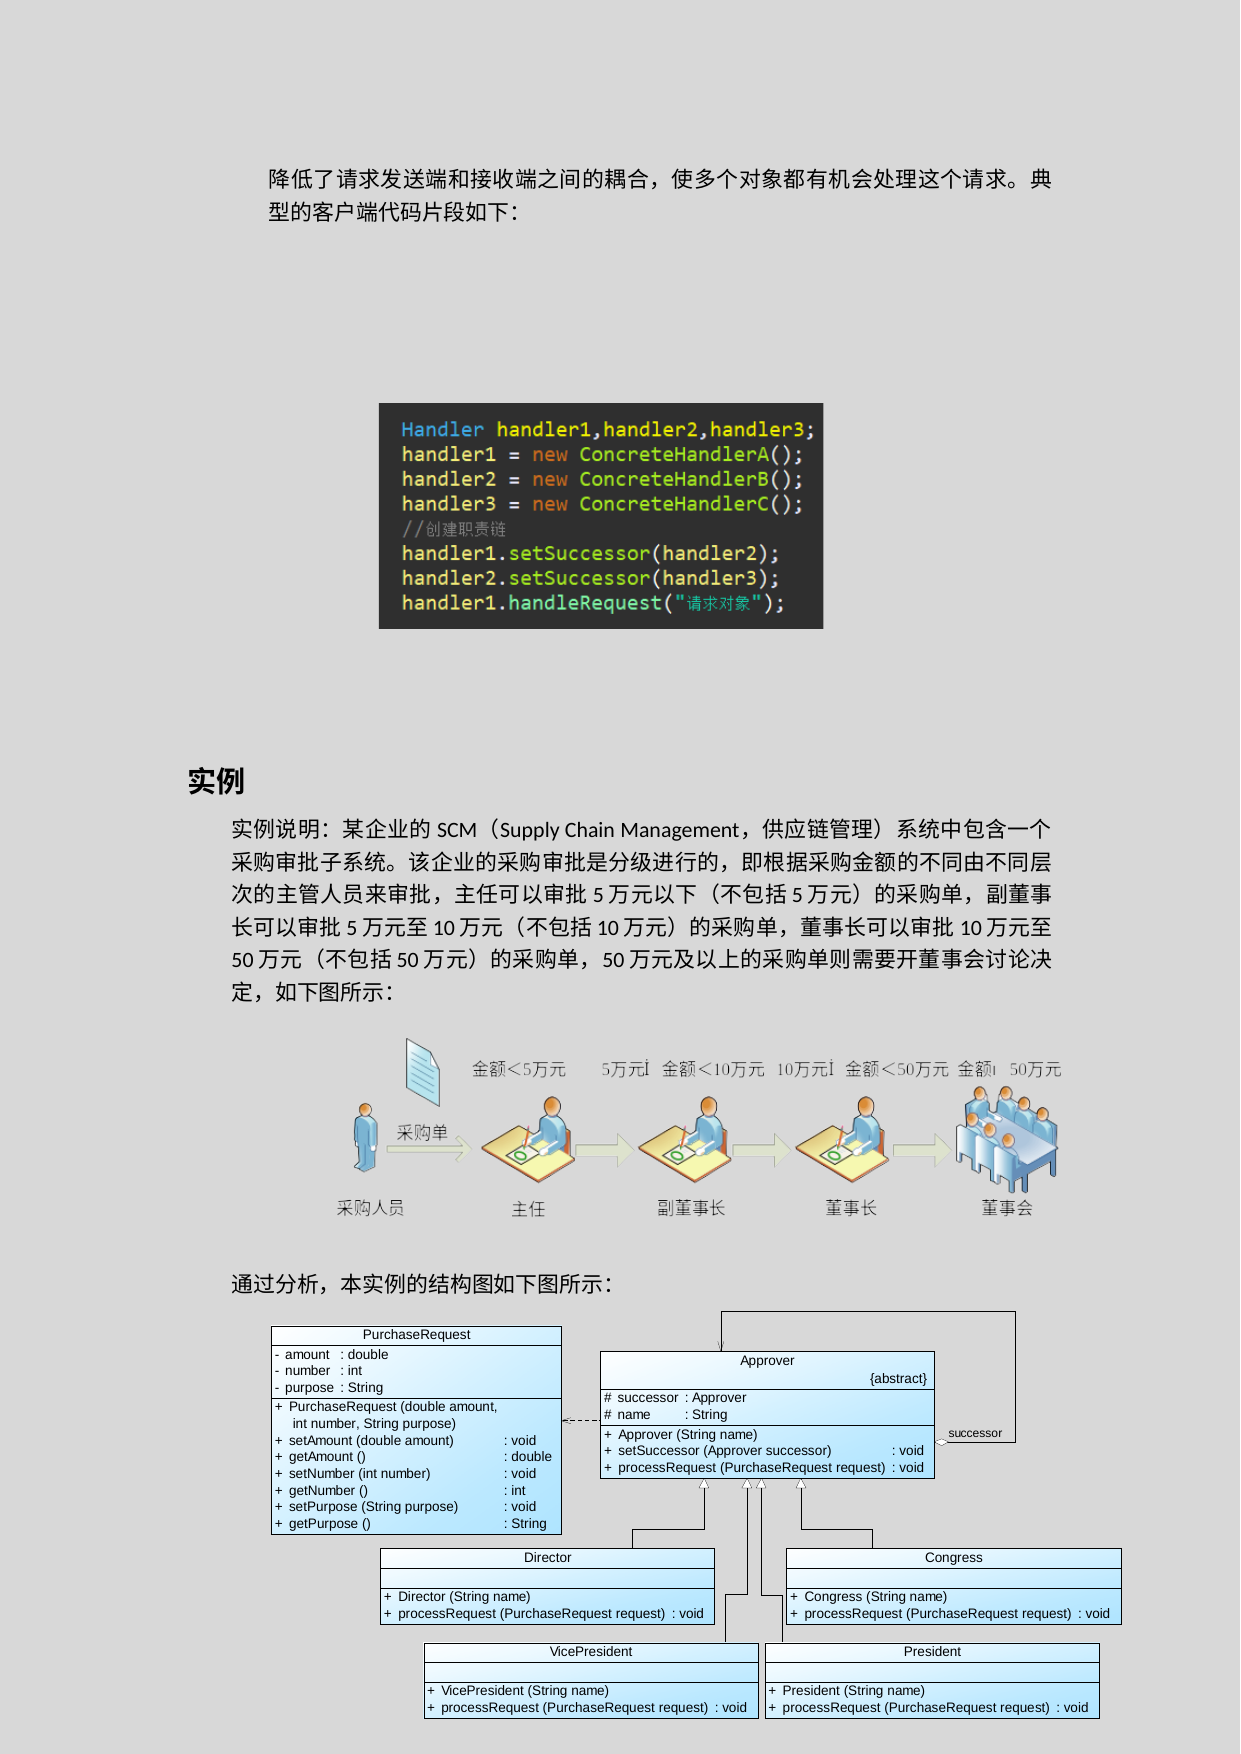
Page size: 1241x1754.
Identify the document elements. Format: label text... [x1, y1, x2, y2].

picture [378, 403, 824, 629]
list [231, 162, 1053, 227]
subtitle 实例 [187, 747, 1053, 812]
text 通过分析，本实例的结构图如下图所示： [187, 1267, 1053, 1299]
text 实例说明：某企业的SCM（Supply Chain Management，供应链管理）系统中包含一个采购审批子系统。该企业的采购审批是分级进行的，即根据采购金额的不同由不同层次的主管人员来审批，主任可以审批5万元以下（不包括5万元）的采购单，副董事长可以审批5万元至10万元（不包括10万元）的采购单，董事长可以审批10万元至50万元（不包括50万元）的采购单，50万元及以上的采购单则需要开董事会讨论决定，如下图所示： [231, 812, 1053, 1007]
